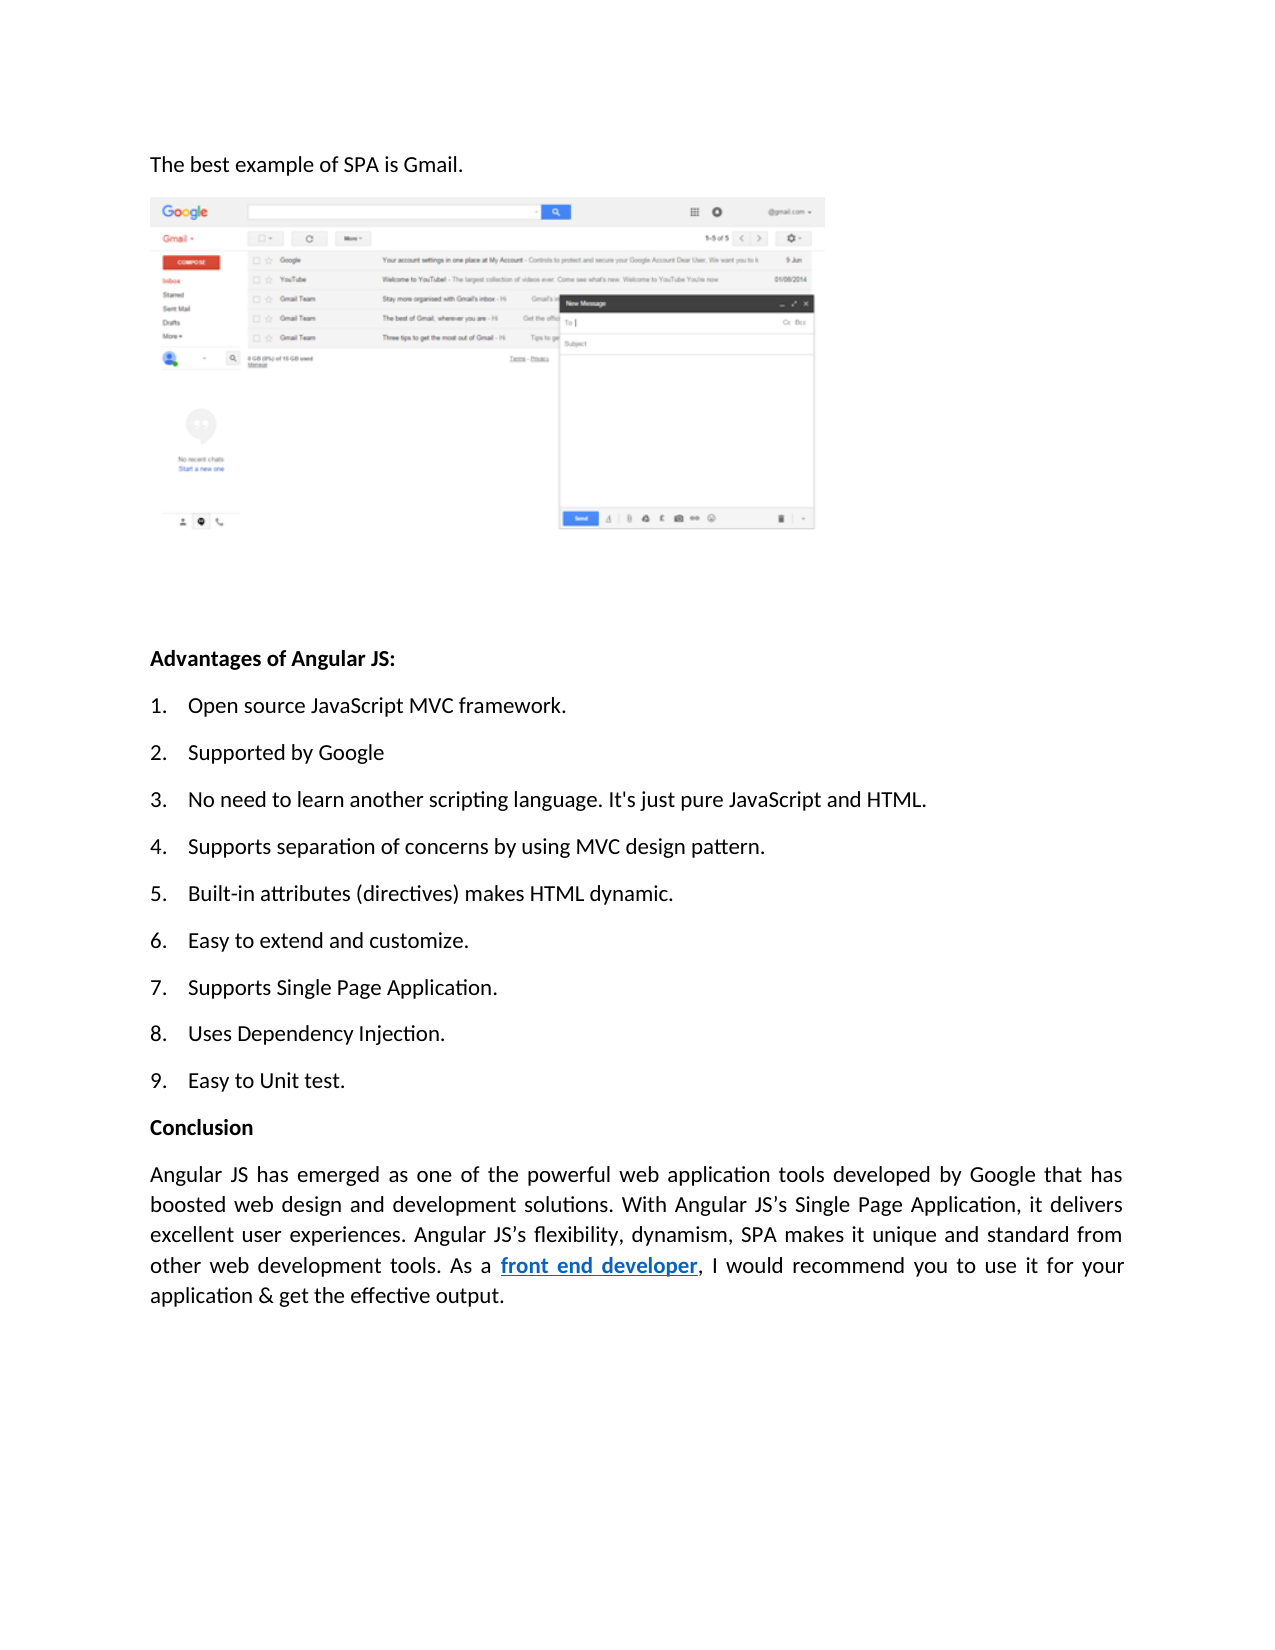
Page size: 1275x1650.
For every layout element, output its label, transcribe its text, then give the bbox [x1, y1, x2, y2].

text Advantages of Angular JS: [150, 644, 1125, 672]
text 8. Uses Dependency Injection. [150, 1019, 1125, 1047]
text 9. Easy to Unit test. [150, 1066, 1125, 1094]
text 6. Easy to extend and customize. [150, 926, 1125, 954]
text 1. Open source JavaScript MVC framework. [150, 691, 1125, 719]
text 5. Built-in attributes (directives) makes HTML dynamic. [150, 879, 1125, 907]
picture [150, 196, 826, 532]
text Conclusion [150, 1113, 1125, 1141]
text 3. No need to learn another scripting language. It's just pure JavaScript and HTML. [150, 785, 1125, 813]
text 4. Supports separation of concerns by using MVC design pattern. [150, 832, 1125, 860]
text Angular JS has emerged as one of the powerful web application tools developed by Google that has boosted web design and development solutions. With Angular JS’s Single Page Application, it delivers excellent user experiences. Angular JS’s flexibility, dynamism, SPA makes it unique and standard from other web development tools. As a front end developer, I would recommend you to use it for your application & get the effective output. [150, 1160, 1125, 1309]
text The best example of SPA is Gmail. [150, 150, 1125, 178]
text 7. Supports Single Page Application. [150, 973, 1125, 1001]
text 2. Supported by Google [150, 738, 1125, 766]
